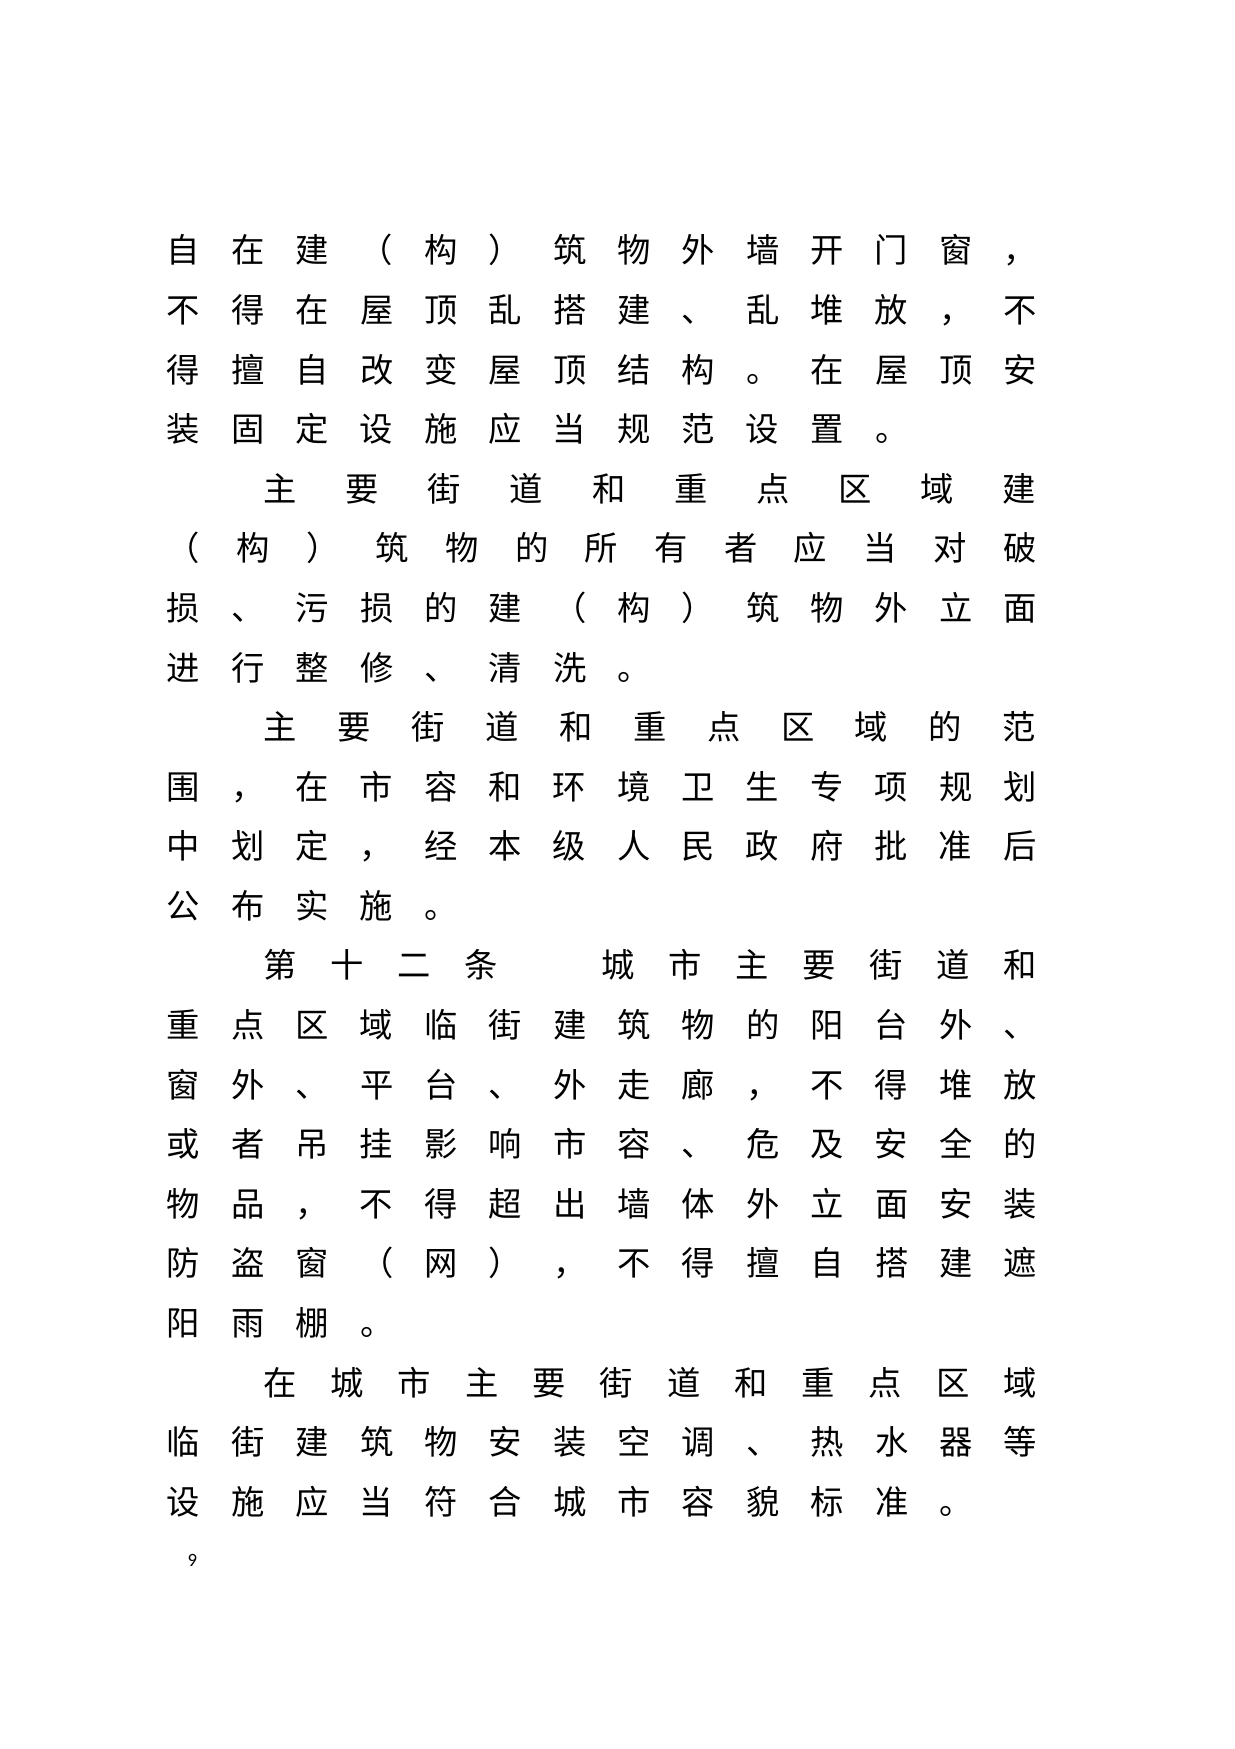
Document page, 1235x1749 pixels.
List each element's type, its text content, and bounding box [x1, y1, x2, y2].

text 第十二条 城市主要街道和重点区域临街建筑物的阳台外、窗外、平台、外走廊，不得堆放或者吊挂影响市容、危及安全的物品，不得超出墙体外立面安装防盗窗（网），不得擅自搭建遮阳雨棚。 [167, 934, 1068, 1351]
text 在城市主要街道和重点区域临街建筑物安装空调、热水器等设施应当符合城市容貌标准。 [167, 1351, 1068, 1529]
text 主要街道和重点区域建（构）筑物的所有者应当对破损、污损的建（构）筑物外立面进行整修、清洗。 [167, 457, 1068, 695]
text 主要街道和重点区域的范围，在市容和环境卫生专项规划中划定，经本级人民政府批准后公布实施。 [167, 695, 1068, 934]
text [167, 219, 1068, 457]
